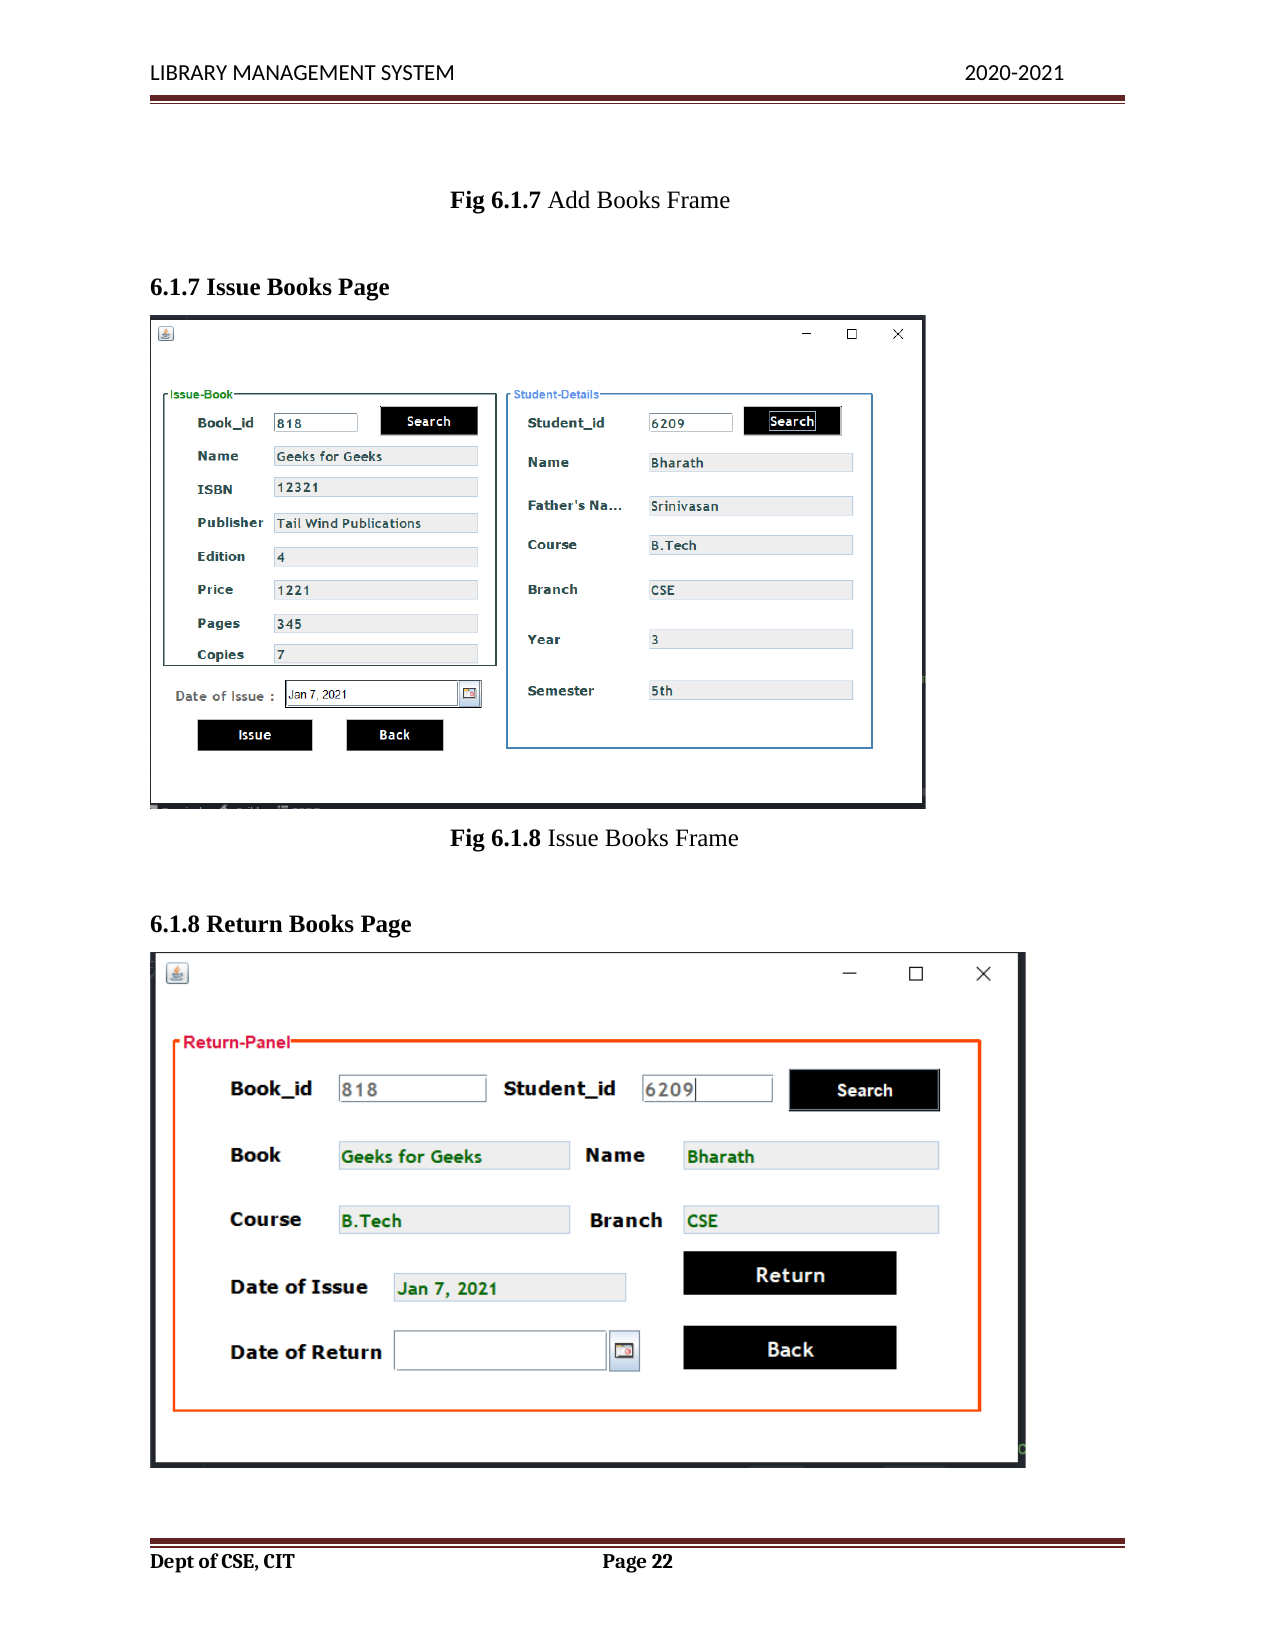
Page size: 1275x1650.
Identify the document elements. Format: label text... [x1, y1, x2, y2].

text Fig 6.1.8 Issue Books Frame [366, 823, 1125, 852]
text 6.1.7 Issue Books Page [150, 272, 1125, 301]
text 6.1.8 Return Books Page [150, 909, 1125, 938]
text Fig 6.1.7 Add Books Frame [366, 186, 1125, 214]
picture [150, 952, 1026, 1468]
picture [150, 315, 926, 809]
